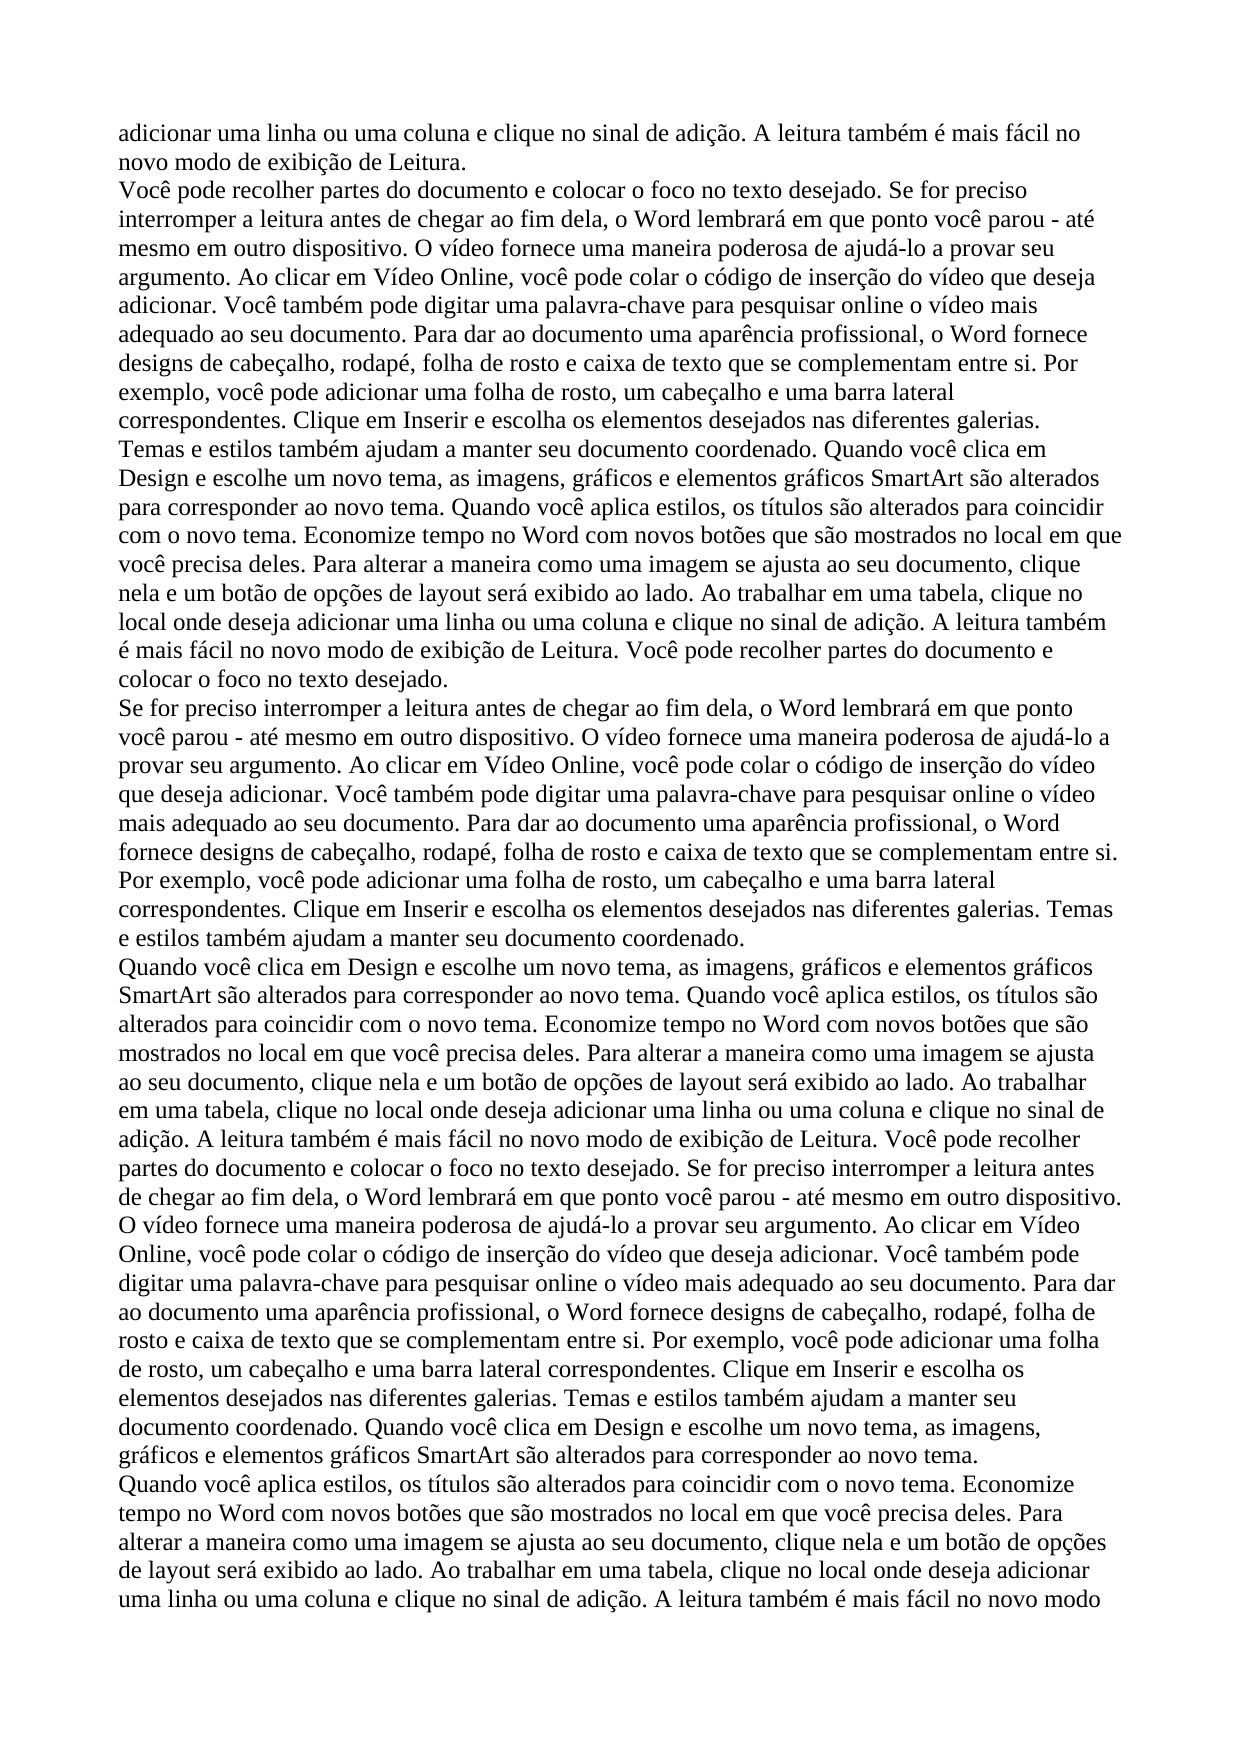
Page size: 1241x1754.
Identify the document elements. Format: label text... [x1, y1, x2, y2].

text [118, 1469, 1122, 1613]
text Temas e estilos também ajudam a manter seu documento coordenado. Quando você clica em Design e escolhe um novo tema, as imagens, gráficos e elementos gráficos SmartArt são alterados para corresponder ao novo tema. Quando você aplica estilos, os títulos são alterados para coincidir com o novo tema. Economize tempo no Word com novos botões que são mostrados no local em que você precisa deles. Para alterar a maneira como uma imagem se ajusta ao seu documento, clique nela e um botão de opções de layout será exibido ao lado. Ao trabalhar em uma tabela, clique no local onde deseja adicionar uma linha ou uma coluna e clique no sinal de adição. A leitura também é mais fácil no novo modo de exibição de Leitura. Você pode recolher partes do documento e colocar o foco no texto desejado. [118, 434, 1122, 693]
text Se for preciso interromper a leitura antes de chegar ao fim dela, o Word lembrará em que ponto você parou - até mesmo em outro dispositivo. O vídeo fornece uma maneira poderosa de ajudá-lo a provar seu argumento. Ao clicar em Vídeo Online, você pode colar o código de inserção do vídeo que deseja adicionar. Você também pode digitar uma palavra-chave para pesquisar online o vídeo mais adequado ao seu documento. Para dar ao documento uma aparência profissional, o Word fornece designs de cabeçalho, rodapé, folha de rosto e caixa de texto que se complementam entre si. Por exemplo, você pode adicionar uma folha de rosto, um cabeçalho e uma barra lateral correspondentes. Clique em Inserir e escolha os elementos desejados nas diferentes galerias. Temas e estilos também ajudam a manter seu documento coordenado. [118, 693, 1122, 952]
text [118, 118, 1122, 176]
text O vídeo fornece uma maneira poderosa de ajudá-lo a provar seu argumento. Ao clicar em Vídeo Online, você pode colar o código de inserção do vídeo que deseja adicionar. Você também pode digitar uma palavra-chave para pesquisar online o vídeo mais adequado ao seu documento. Para dar ao documento uma aparência profissional, o Word fornece designs de cabeçalho, rodapé, folha de rosto e caixa de texto que se complementam entre si. Por exemplo, você pode adicionar uma folha de rosto, um cabeçalho e uma barra lateral correspondentes. Clique em Inserir e escolha os elementos desejados nas diferentes galerias. Temas e estilos também ajudam a manter seu documento coordenado. Quando você clica em Design e escolhe um novo tema, as imagens, gráficos e elementos gráficos SmartArt são alterados para corresponder ao novo tema. [118, 1211, 1122, 1469]
text Quando você clica em Design e escolhe um novo tema, as imagens, gráficos e elementos gráficos SmartArt são alterados para corresponder ao novo tema. Quando você aplica estilos, os títulos são alterados para coincidir com o novo tema. Economize tempo no Word com novos botões que são mostrados no local em que você precisa deles. Para alterar a maneira como uma imagem se ajusta ao seu documento, clique nela e um botão de opções de layout será exibido ao lado. Ao trabalhar em uma tabela, clique no local onde deseja adicionar uma linha ou uma coluna e clique no sinal de adição. A leitura também é mais fácil no novo modo de exibição de Leitura. Você pode recolher partes do documento e colocar o foco no texto desejado. Se for preciso interromper a leitura antes de chegar ao fim dela, o Word lembrará em que ponto você parou - até mesmo em outro dispositivo. [118, 952, 1122, 1211]
text Você pode recolher partes do documento e colocar o foco no texto desejado. Se for preciso interromper a leitura antes de chegar ao fim dela, o Word lembrará em que ponto você parou - até mesmo em outro dispositivo. O vídeo fornece uma maneira poderosa de ajudá-lo a provar seu argumento. Ao clicar em Vídeo Online, você pode colar o código de inserção do vídeo que deseja adicionar. Você também pode digitar uma palavra-chave para pesquisar online o vídeo mais adequado ao seu documento. Para dar ao documento uma aparência profissional, o Word fornece designs de cabeçalho, rodapé, folha de rosto e caixa de texto que se complementam entre si. Por exemplo, você pode adicionar uma folha de rosto, um cabeçalho e uma barra lateral correspondentes. Clique em Inserir e escolha os elementos desejados nas diferentes galerias. [118, 176, 1122, 434]
